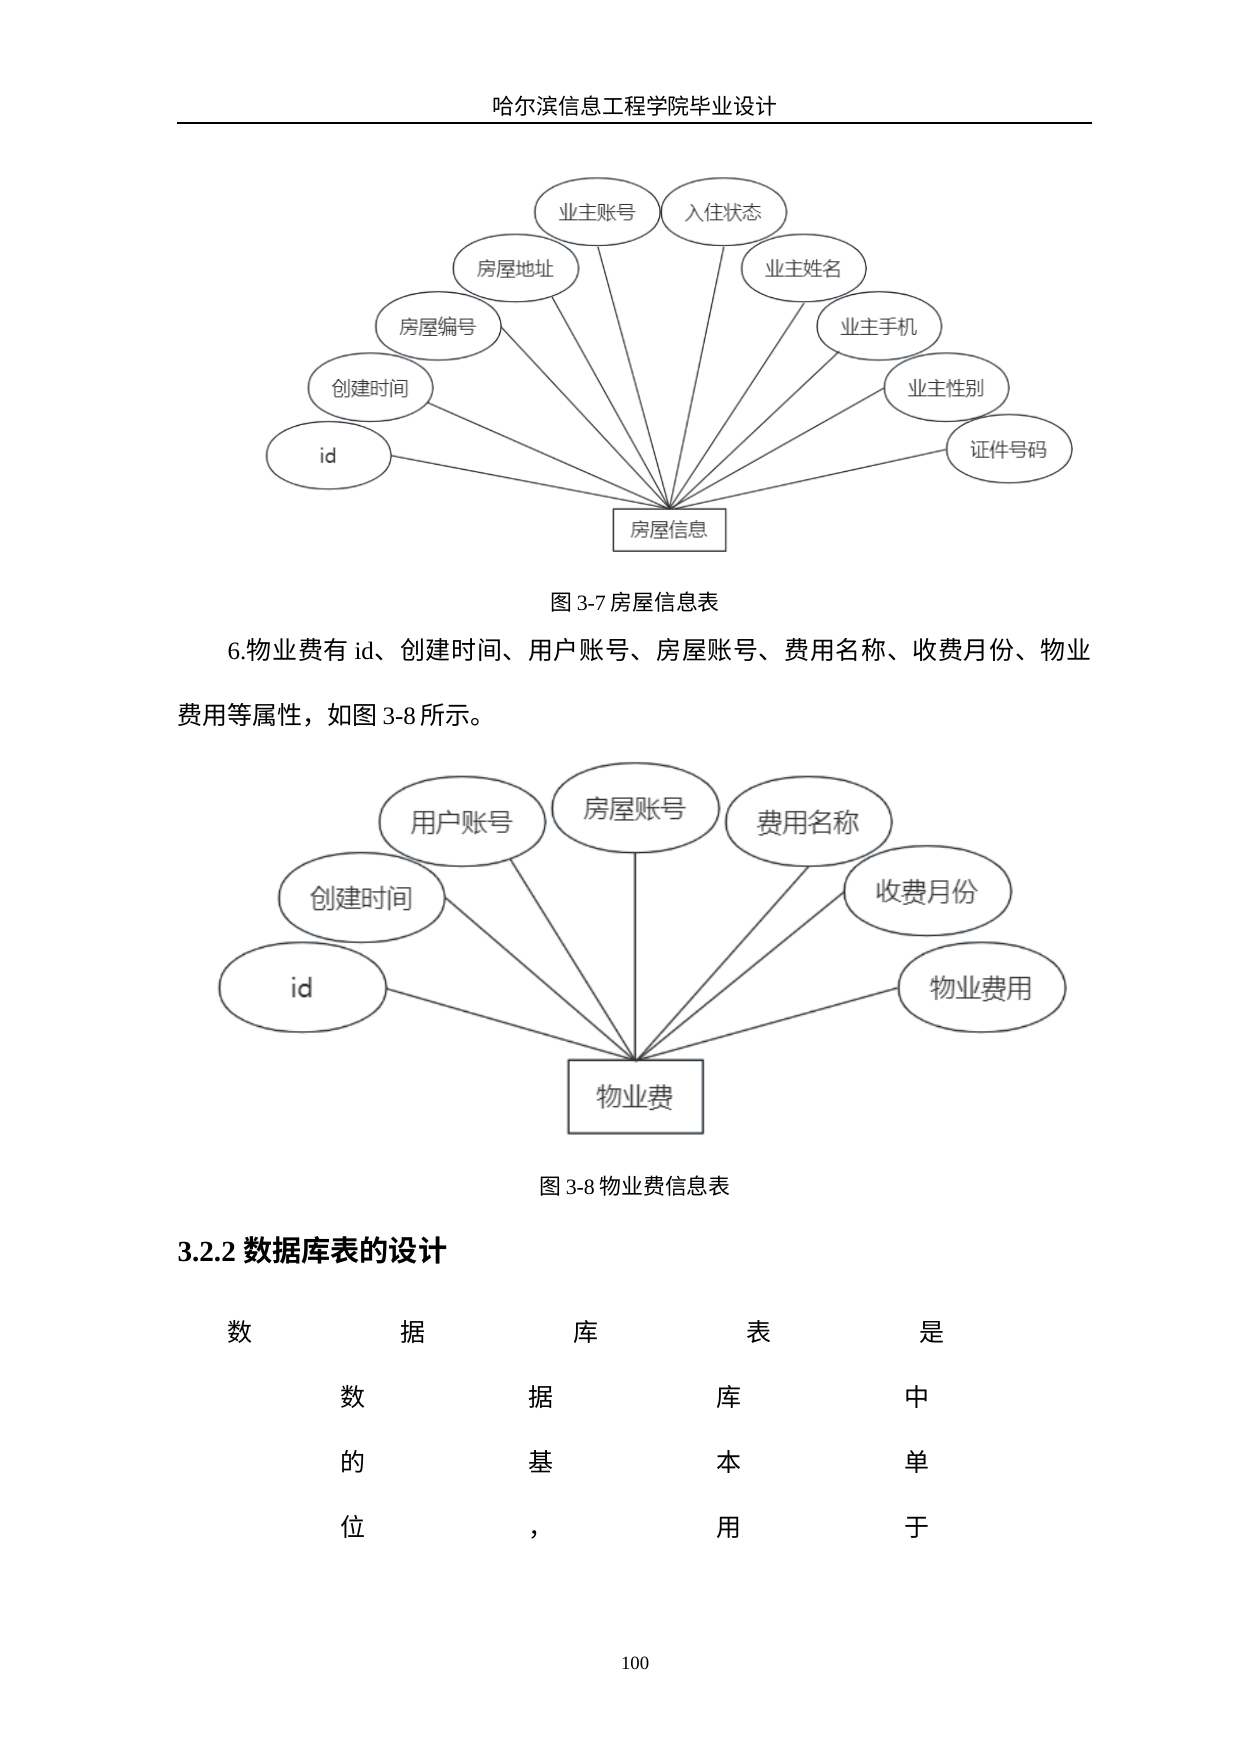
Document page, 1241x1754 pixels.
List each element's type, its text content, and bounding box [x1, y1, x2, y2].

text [177, 1298, 1092, 1558]
text 图3-8物业费信息表 [177, 1169, 1092, 1200]
text 6.物业费有id、创建时间、用户账号、房屋账号、费用名称、收费月份、物业费用等属性，如图3-8所示。 [177, 616, 1092, 746]
picture [184, 746, 1086, 1151]
subtitle 3.2.2 数据库表的设计 [177, 1217, 1092, 1282]
text 图3-7房屋信息表 [177, 584, 1092, 616]
picture [237, 162, 1077, 558]
